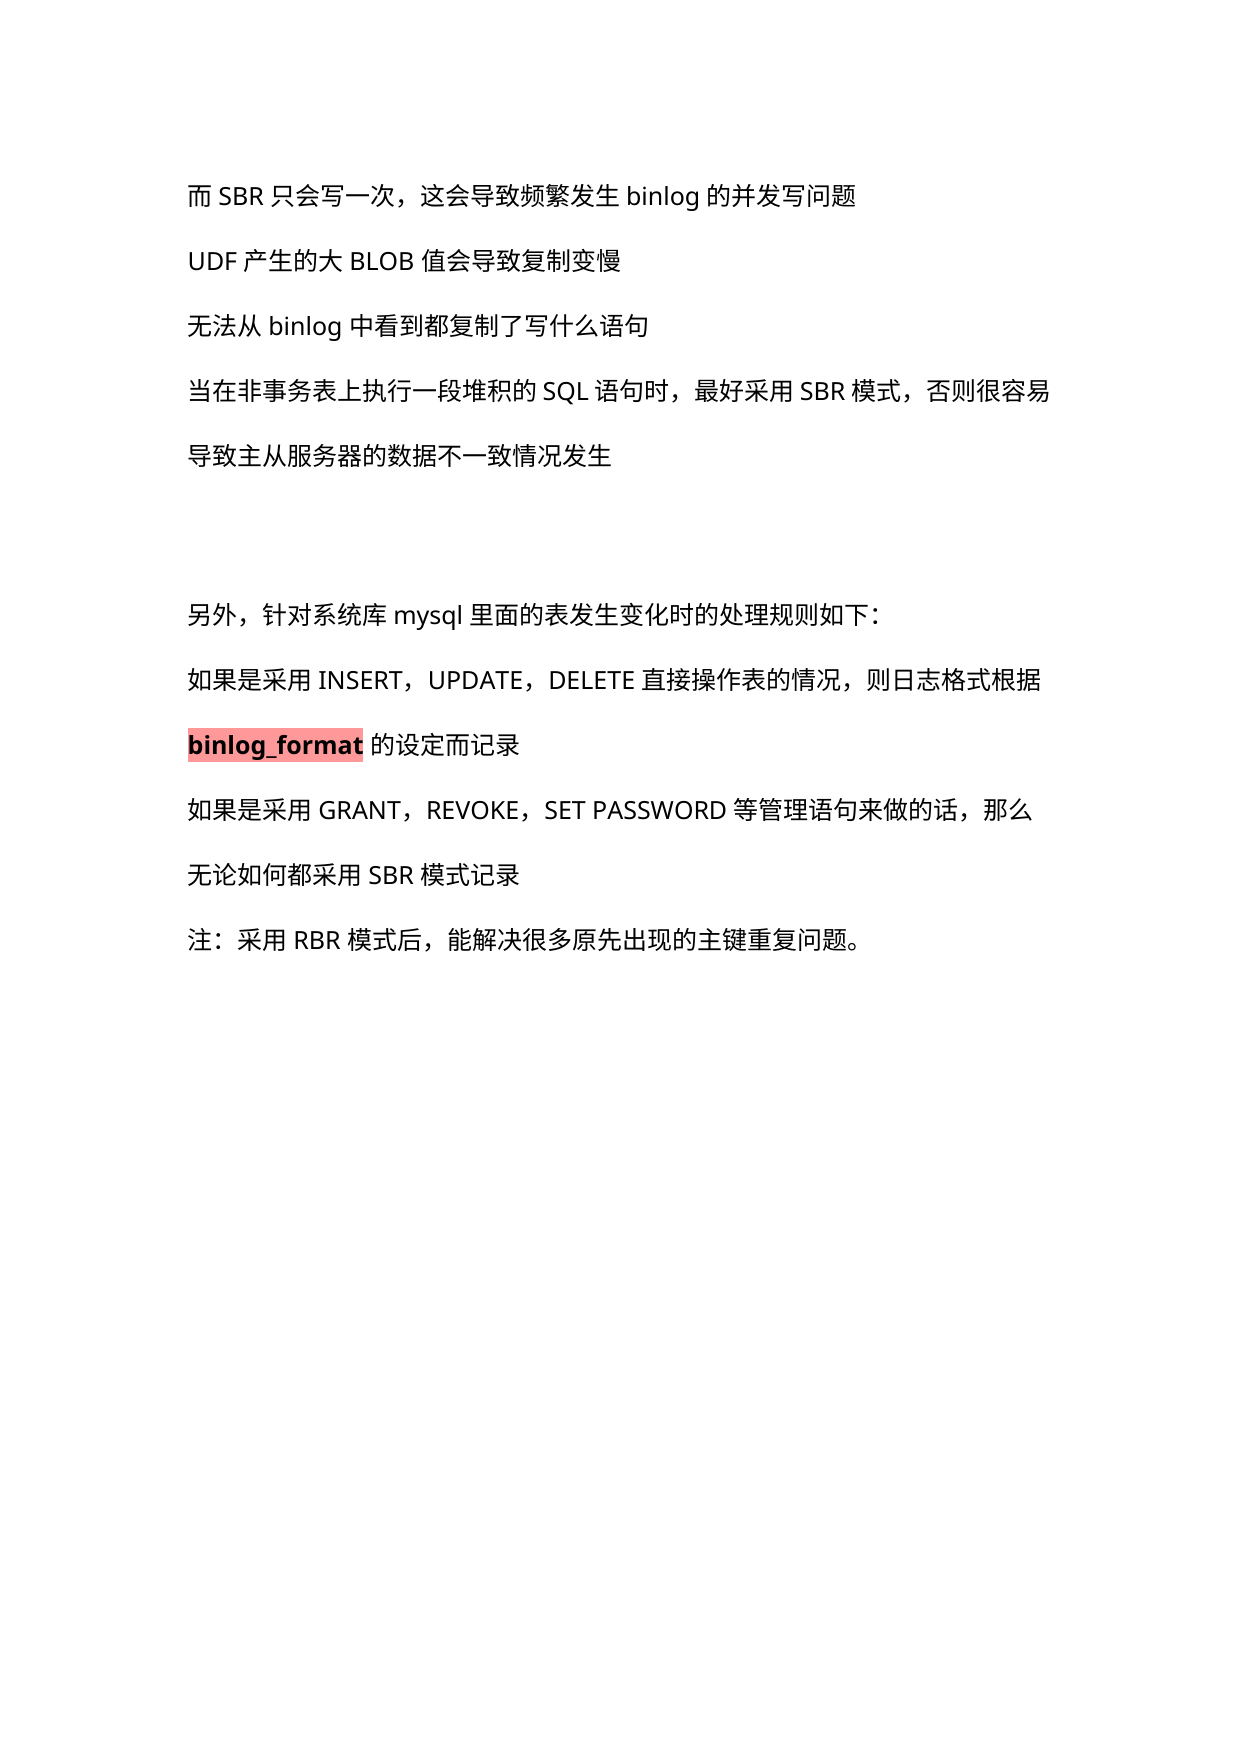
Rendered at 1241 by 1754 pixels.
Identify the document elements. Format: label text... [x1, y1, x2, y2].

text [187, 162, 1053, 487]
text 另外，针对系统库 mysql 里面的表发生变化时的处理规则如下： 如果是采用 INSERT，UPDATE，DELETE 直接操作表的情况，则日志格式根据 binlog_format 的设定而记录 如果是采用 GRANT，REVOKE，SET PASSWORD 等管理语句来做的话，那么无论如何都采用 SBR 模式记录 注：采用 RBR 模式后，能解决很多原先出现的主键重复问题。 [187, 516, 1053, 971]
